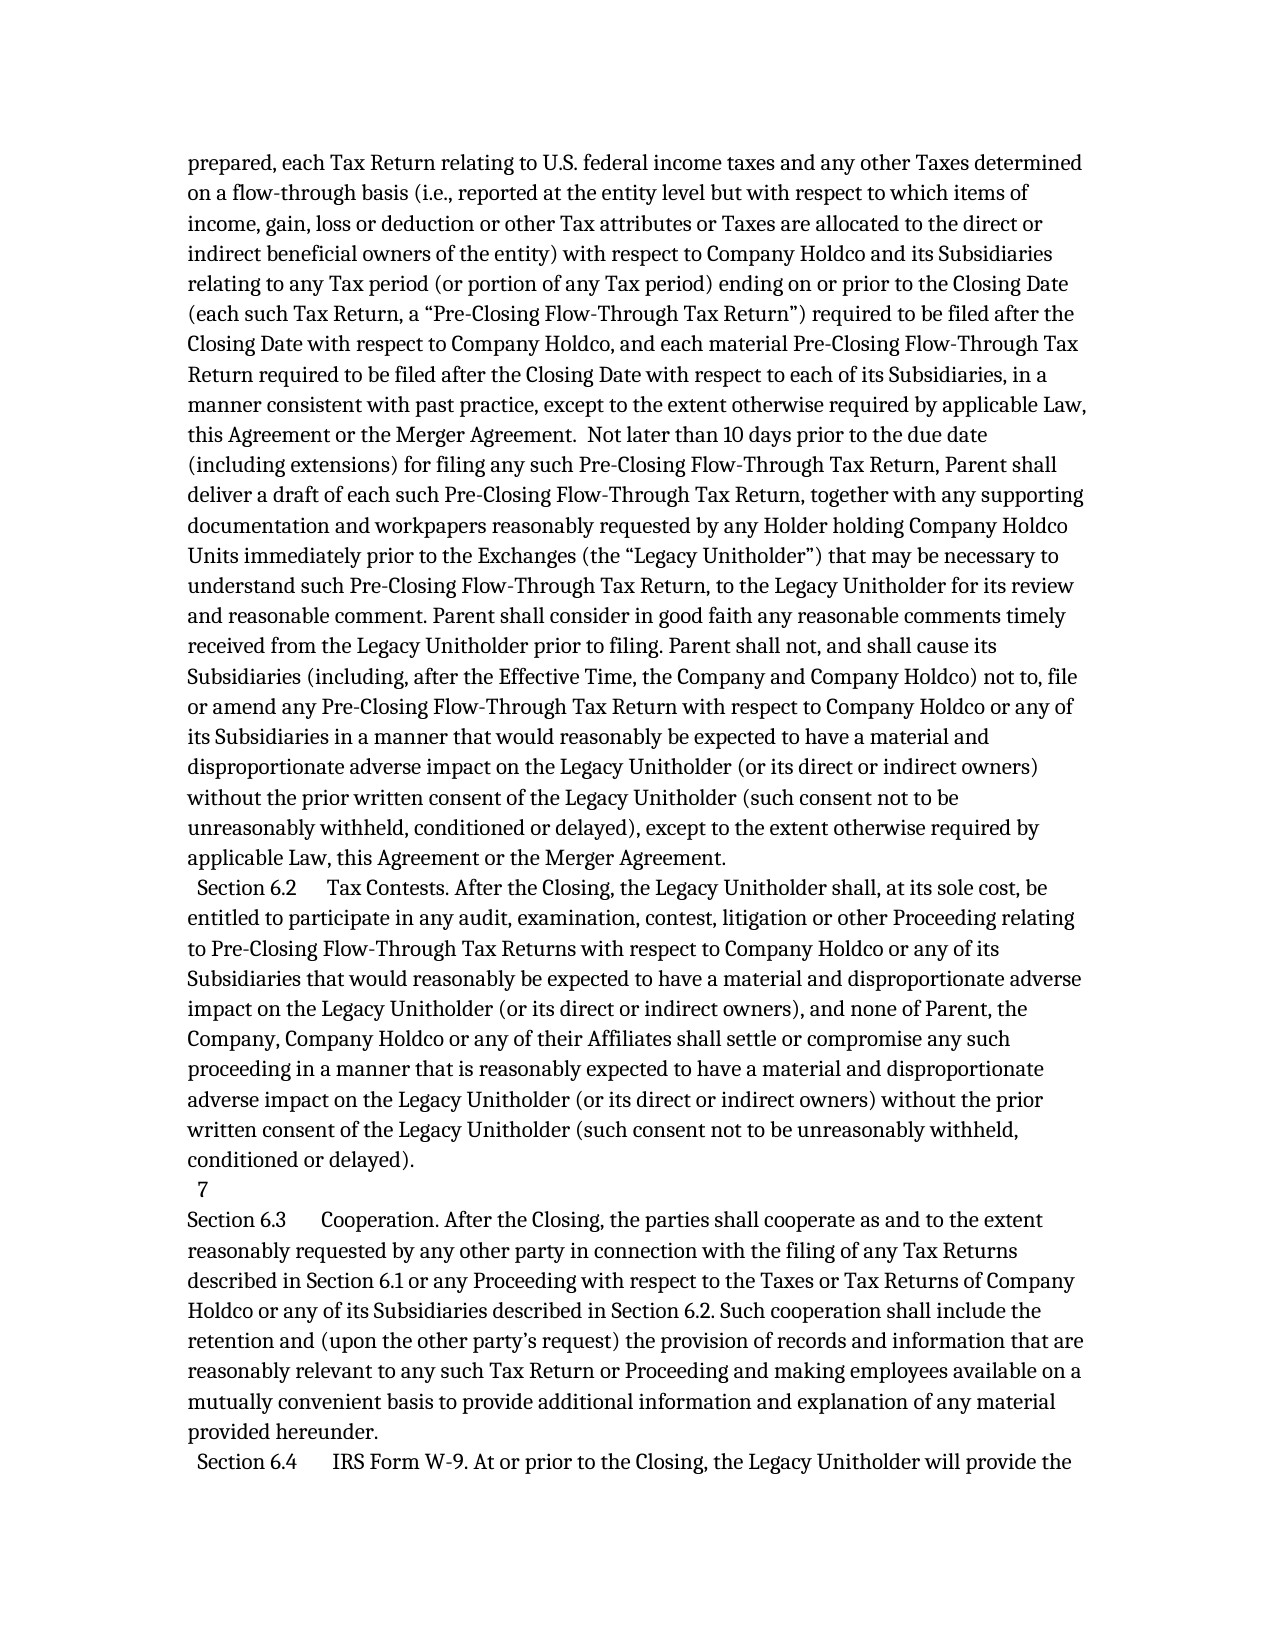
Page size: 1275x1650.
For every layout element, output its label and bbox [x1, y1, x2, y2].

text [187, 150, 1087, 1475]
